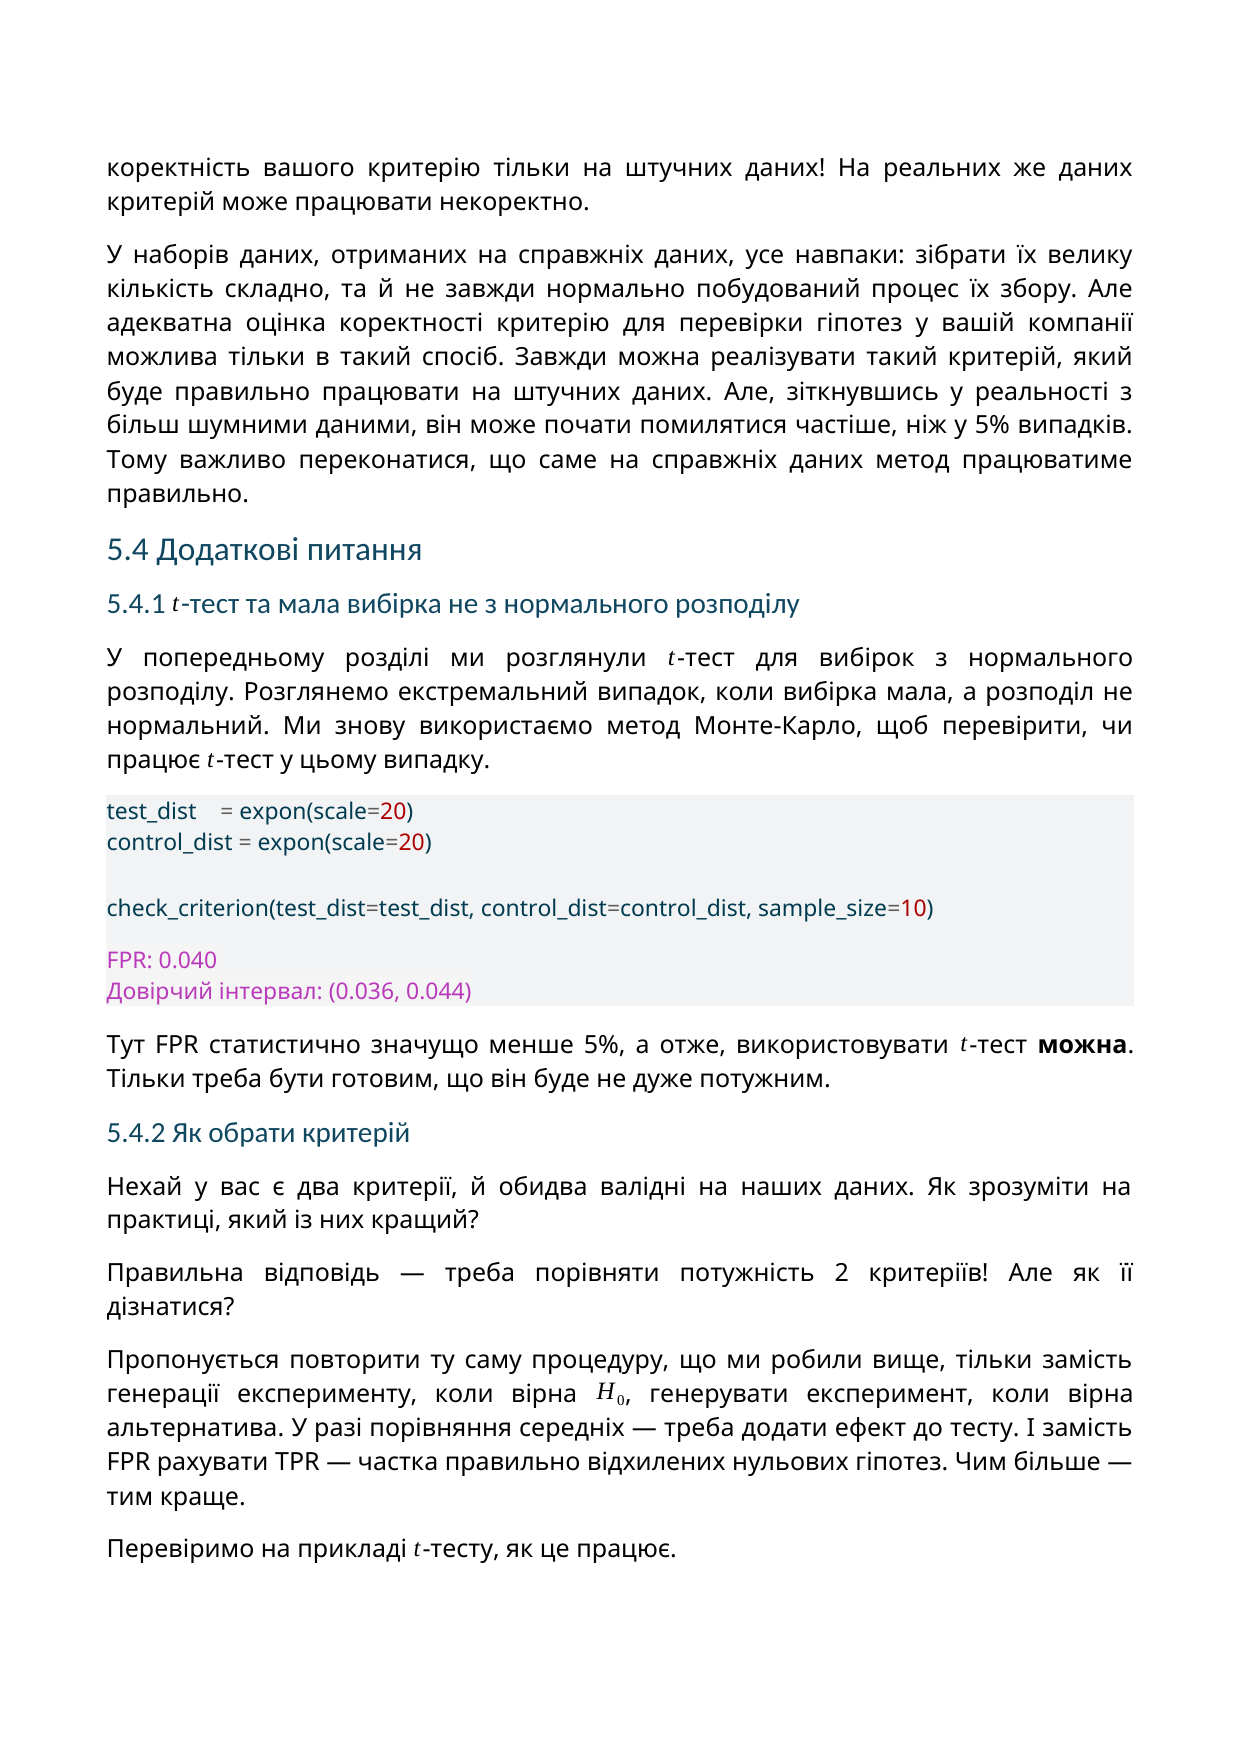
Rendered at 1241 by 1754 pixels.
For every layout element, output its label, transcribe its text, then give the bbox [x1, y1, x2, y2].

text Перевіримо на прикладі -тесту, як це працює. [106, 1531, 1134, 1565]
text Правильна відповідь — треба порівняти потужність 2 критеріїв! Але як її дізнатися? [106, 1255, 1134, 1323]
text FPR: 0.040 Довірчий інтервал: (0.036, 0.044) [106, 943, 1134, 1006]
subtitle 5.4.2 Як обрати критерій [106, 1114, 1134, 1149]
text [106, 150, 1134, 218]
text Пропонується повторити ту саму процедуру, що ми робили вище, тільки замість генерації експерименту, коли вірна , генерувати експеримент, коли вірна альтернатива. У разі порівняння середніх — треба додати ефект до тесту. І замість FPR рахувати TPR — частка правильно відхилених нульових гіпотез. Чим більше — тим краще. [106, 1342, 1134, 1512]
text У наборів даних, отриманих на справжніх даних, усе навпаки: зібрати їх велику кількість складно, та й не завжди нормально побудований процес їх збору. Але адекватна оцінка коректності критерію для перевірки гіпотез у вашій компанії можлива тільки в такий спосіб. Завжди можна реалізувати такий критерій, який буде правильно працювати на штучних даних. Але, зіткнувшись у реальності з більш шумними даними, він може почати помилятися частіше, ніж у 5% випадків. Тому важливо переконатися, що саме на справжніх даних метод працюватиме правильно. [106, 237, 1134, 509]
text У попередньому розділі ми розглянули -тест для вибірок з нормального розподілу. Розглянемо екстремальний випадок, коли вибірка мала, а розподіл не нормальний. Ми знову використаємо метод Монте-Карло, щоб перевірити, чи працює -тест у цьому випадку. [106, 640, 1134, 776]
text Тут FPR статистично значущо менше 5%, а отже, використовувати -тест можна. Тільки треба бути готовим, що він буде не дуже потужним. [106, 1027, 1134, 1095]
text Нехай у вас є два критерії, й обидва валідні на наших даних. Як зрозуміти на практиці, який із них кращий? [106, 1168, 1134, 1236]
subtitle 5.4.1 -тест та мала вибірка не з нормального розподілу [106, 586, 1134, 621]
subtitle 5.4 Додаткові питання [106, 528, 1134, 569]
text test_dist = expon(scale=20) control_dist = expon(scale=20) check_criterion(test_dist=test_dist, control_dist=control_dist, sample_size=10) [106, 795, 1134, 923]
